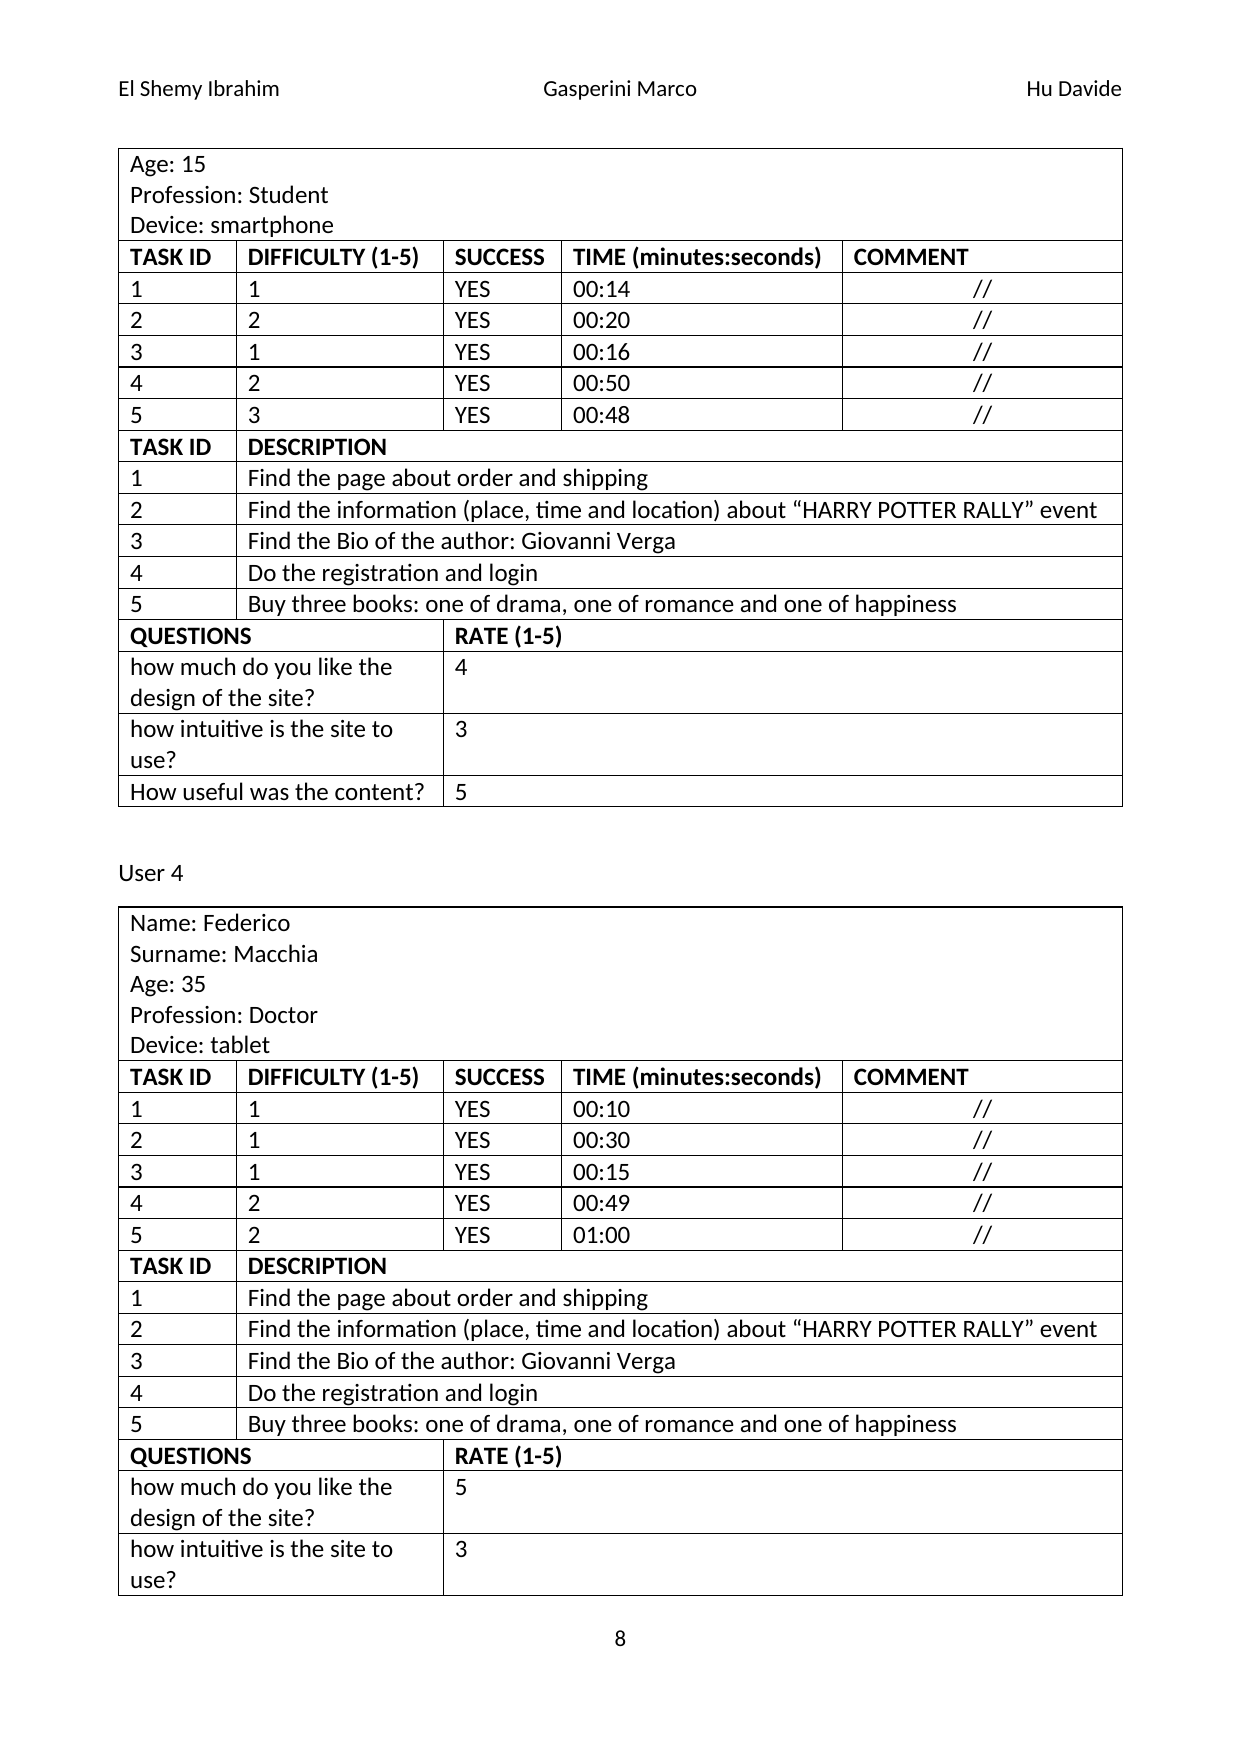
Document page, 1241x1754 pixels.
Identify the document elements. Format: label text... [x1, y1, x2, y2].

table_cell How useful was the content? [119, 776, 443, 806]
table_cell 00:16 [562, 336, 842, 366]
table_cell Find the Bio of the author: Giovanni Verga [237, 1345, 1122, 1376]
table_cell Do the registration and login [237, 557, 1122, 587]
table_cell RATE (1-5) [444, 1440, 1122, 1470]
table_cell Buy three books: one of drama, one of romance and one of happiness [237, 1408, 1122, 1439]
table_cell YES [444, 304, 561, 335]
table_cell 2 [119, 494, 236, 524]
table_cell DESCRIPTION [237, 1251, 1122, 1281]
table_cell 2 [119, 1314, 236, 1344]
table_cell // [843, 273, 1122, 303]
table_cell YES [444, 1188, 561, 1218]
table_cell DIFFICULTY (1-5) [237, 1061, 443, 1092]
table_cell Do the registration and login [237, 1377, 1122, 1407]
table_cell 2 [237, 368, 443, 398]
table_cell 5 [444, 776, 1122, 806]
table_cell DESCRIPTION [237, 431, 1122, 461]
table_cell 3 [119, 1345, 236, 1376]
table_cell Buy three books: one of drama, one of romance and one of happiness [237, 589, 1122, 619]
table_cell // [843, 1188, 1122, 1218]
table_cell 2 [119, 1124, 236, 1155]
table_cell YES [444, 368, 561, 398]
table_cell 3 [119, 336, 236, 366]
table_cell // [843, 336, 1122, 366]
table_cell SUCCESS [444, 1061, 561, 1092]
table_cell TASK ID [119, 431, 236, 461]
table_cell 3 [237, 399, 443, 429]
table_cell 2 [237, 304, 443, 335]
table_cell DIFFICULTY (1-5) [237, 241, 443, 272]
table_cell 1 [119, 273, 236, 303]
table_cell 5 [119, 1219, 236, 1249]
table_cell TASK ID [119, 1061, 236, 1092]
table_cell 00:10 [562, 1093, 842, 1123]
table_cell TASK ID [119, 1251, 236, 1281]
table_cell 2 [237, 1219, 443, 1249]
table_cell YES [444, 399, 561, 429]
table_header Name: Federico Surname: Macchia Age: 35 Profession: Doctor Device: tablet [119, 908, 1122, 1060]
table_cell 00:14 [562, 273, 842, 303]
table_cell TASK ID [119, 241, 236, 272]
table_cell // [843, 368, 1122, 398]
table_cell 00:49 [562, 1188, 842, 1218]
table_cell how much do you like the design of the site? [119, 1471, 443, 1532]
table_cell 1 [237, 273, 443, 303]
table_cell YES [444, 1093, 561, 1123]
table_cell Find the Bio of the author: Giovanni Verga [237, 525, 1122, 556]
table_cell 1 [237, 1124, 443, 1155]
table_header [119, 149, 1122, 240]
table_cell 00:15 [562, 1156, 842, 1186]
table_cell how intuitive is the site to use? [119, 1534, 443, 1594]
text User 4 [118, 857, 1122, 887]
table_cell Find the information (place, time and location) about “HARRY POTTER RALLY” event [237, 1314, 1122, 1344]
table_cell 2 [237, 1188, 443, 1218]
table_cell 5 [119, 589, 236, 619]
table_cell YES [444, 1156, 561, 1186]
table_cell 1 [119, 462, 236, 493]
table_cell 4 [119, 557, 236, 587]
table_cell 00:48 [562, 399, 842, 429]
table_cell QUESTIONS [119, 1440, 443, 1470]
table_cell 1 [119, 1282, 236, 1313]
table_cell how much do you like the design of the site? [119, 652, 443, 713]
table_cell YES [444, 336, 561, 366]
table_cell // [843, 304, 1122, 335]
table_cell 5 [119, 1408, 236, 1439]
table_cell 5 [444, 1471, 1122, 1532]
table_cell // [843, 1124, 1122, 1155]
table_cell YES [444, 1219, 561, 1249]
table_cell COMMENT [843, 1061, 1122, 1092]
table_cell // [843, 1219, 1122, 1249]
table_cell RATE (1-5) [444, 620, 1122, 651]
table_cell TIME (minutes:seconds) [562, 241, 842, 272]
table_cell 1 [119, 1093, 236, 1123]
table_cell 1 [237, 1156, 443, 1186]
table_cell 4 [119, 1377, 236, 1407]
table_cell 2 [119, 304, 236, 335]
table_cell COMMENT [843, 241, 1122, 272]
table_cell Find the information (place, time and location) about “HARRY POTTER RALLY” event [237, 494, 1122, 524]
table_cell 3 [119, 525, 236, 556]
table_cell 5 [119, 399, 236, 429]
table_cell 3 [444, 1534, 1122, 1594]
table_cell Find the page about order and shipping [237, 462, 1122, 493]
table_cell 3 [119, 1156, 236, 1186]
table_cell // [843, 1093, 1122, 1123]
table_cell 1 [237, 1093, 443, 1123]
table_cell 4 [119, 368, 236, 398]
table_cell 01:00 [562, 1219, 842, 1249]
table_cell 00:20 [562, 304, 842, 335]
table_cell TIME (minutes:seconds) [562, 1061, 842, 1092]
table_cell 4 [444, 652, 1122, 713]
table_cell YES [444, 273, 561, 303]
table_cell 1 [237, 336, 443, 366]
table_cell SUCCESS [444, 241, 561, 272]
table_cell 3 [444, 714, 1122, 775]
table_cell YES [444, 1124, 561, 1155]
table_cell 4 [119, 1188, 236, 1218]
table_cell // [843, 399, 1122, 429]
table_cell 00:50 [562, 368, 842, 398]
table_cell QUESTIONS [119, 620, 443, 651]
table_cell how intuitive is the site to use? [119, 714, 443, 775]
table_cell 00:30 [562, 1124, 842, 1155]
table_cell Find the page about order and shipping [237, 1282, 1122, 1313]
table_cell // [843, 1156, 1122, 1186]
